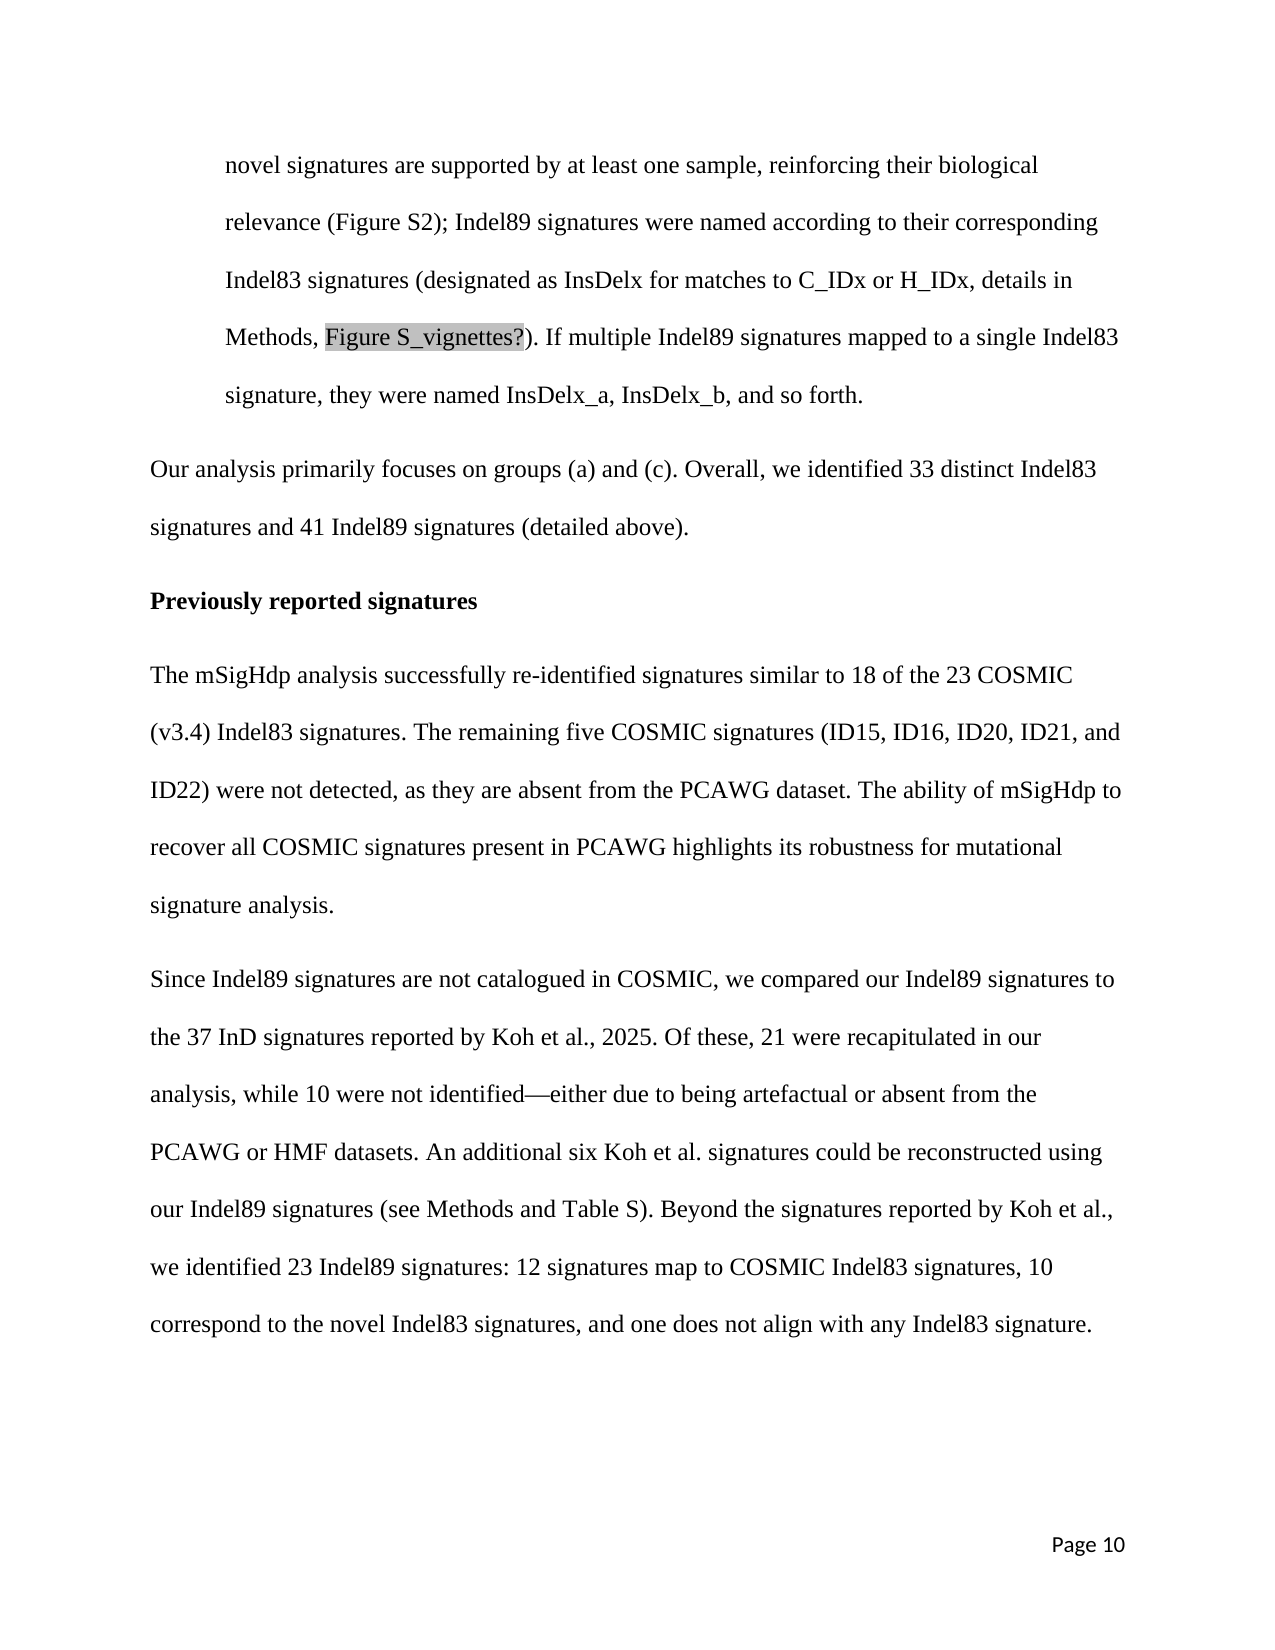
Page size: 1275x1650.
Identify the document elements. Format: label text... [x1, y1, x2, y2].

text Previously reported signatures [150, 586, 1125, 614]
text Since Indel89 signatures are not catalogued in COSMIC, we compared our Indel89 signatures to the 37 InD signatures reported by Koh et al., 2025. Of these, 21 were recapitulated in our analysis, while 10 were not identified—either due to being artefactual or absent from the PCAWG or HMF datasets. An additional six Koh et al. signatures could be reconstructed using our Indel89 signatures (see Methods and Table S). Beyond the signatures reported by Koh et al., we identified 23 Indel89 signatures: 12 signatures map to COSMIC Indel83 signatures, 10 correspond to the novel Indel83 signatures, and one does not align with any Indel83 signature. [150, 964, 1125, 1338]
text The mSigHdp analysis successfully re-identified signatures similar to 18 of the 23 COSMIC (v3.4) Indel83 signatures. The remaining five COSMIC signatures (ID15, ID16, ID20, ID21, and ID22) were not detected, as they are absent from the PCAWG dataset. The ability of mSigHdp to recover all COSMIC signatures present in PCAWG highlights its robustness for mutational signature analysis. [150, 660, 1125, 919]
